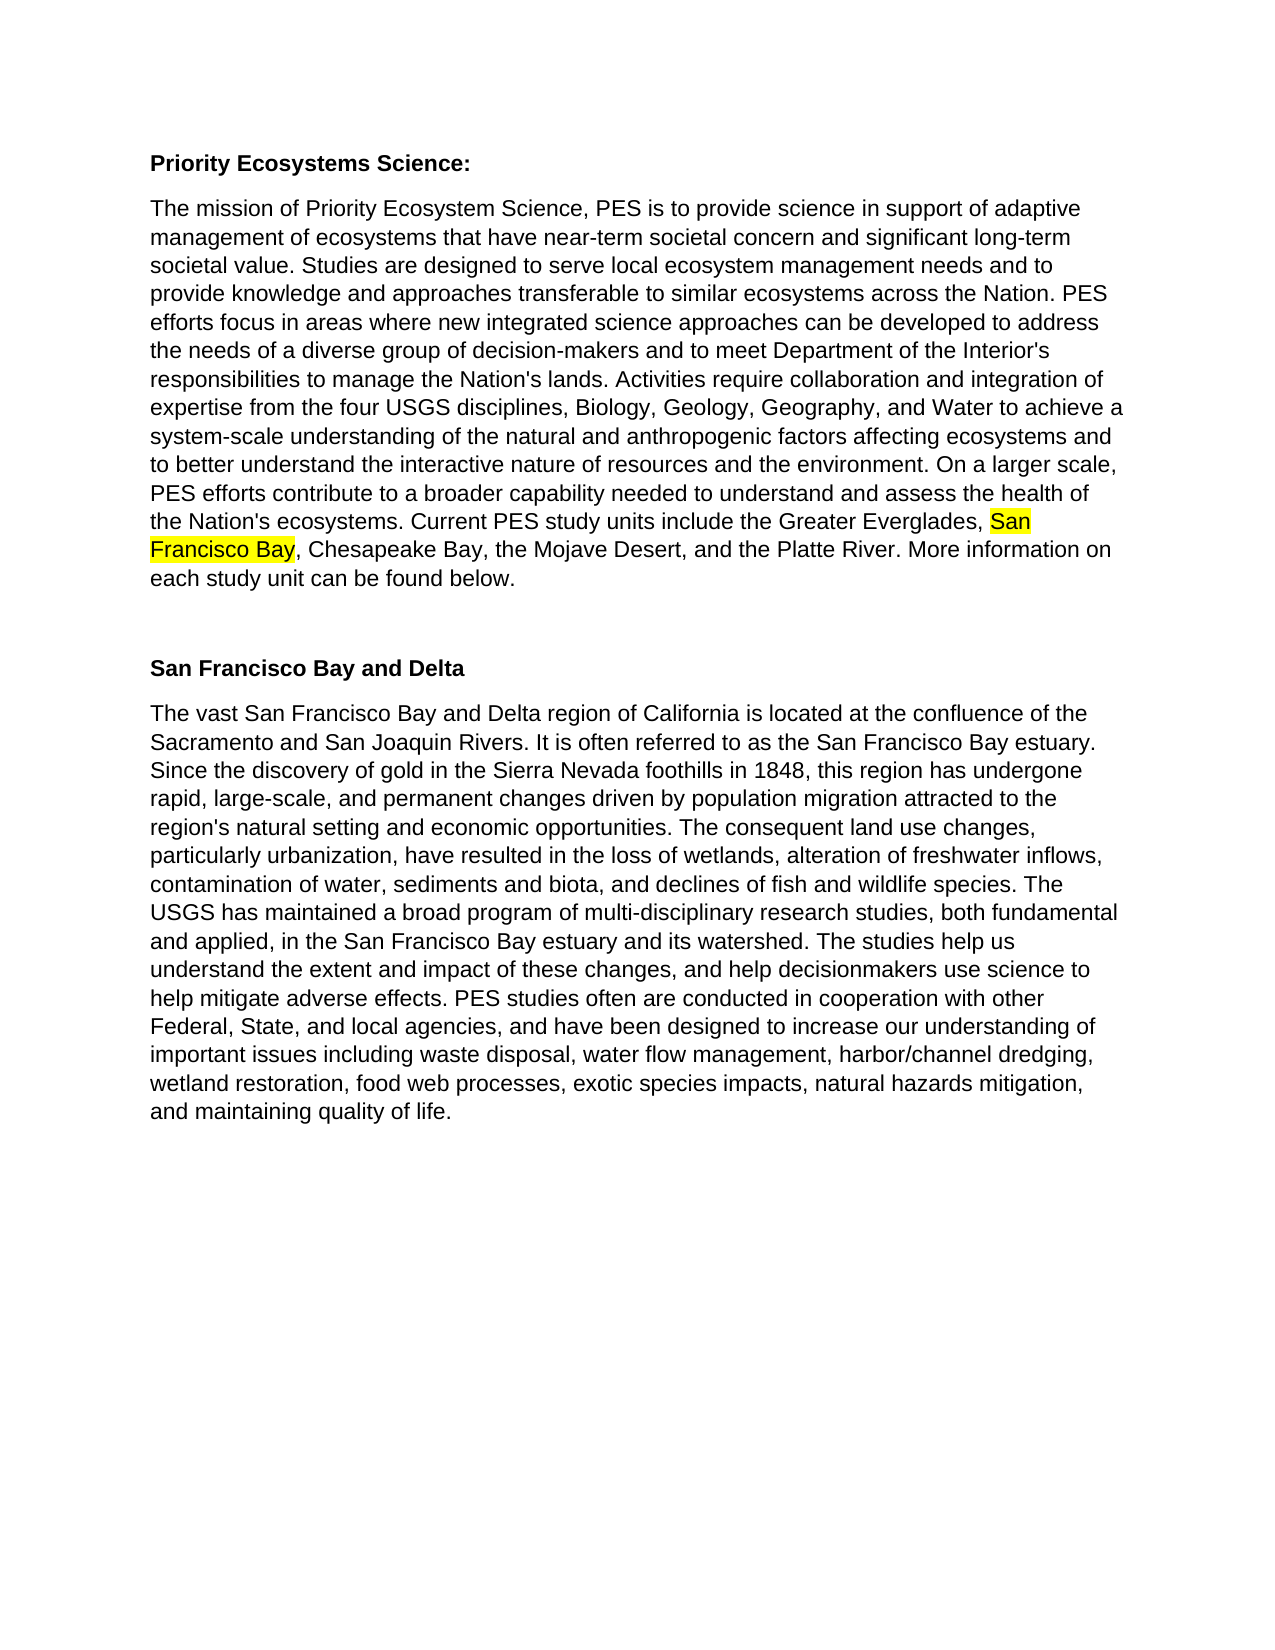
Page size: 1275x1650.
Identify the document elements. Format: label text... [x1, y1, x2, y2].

text San Francisco Bay and Delta [150, 655, 1125, 681]
text The vast San Francisco Bay and Delta region of California is located at the confluence of the Sacramento and San Joaquin Rivers. It is often referred to as the San Francisco Bay estuary. Since the discovery of gold in the Sierra Nevada foothills in 1848, this region has undergone rapid, large-scale, and permanent changes driven by population migration attracted to the region's natural setting and economic opportunities. The consequent land use changes, particularly urbanization, have resulted in the loss of wetlands, alteration of freshwater inflows, contamination of water, sediments and biota, and declines of fish and wildlife species. The USGS has maintained a broad program of multi-disciplinary research studies, both fundamental and applied, in the San Francisco Bay estuary and its watershed. The studies help us understand the extent and impact of these changes, and help decisionmakers use science to help mitigate adverse effects. PES studies often are conducted in cooperation with other Federal, State, and local agencies, and have been designed to increase our understanding of important issues including waste disposal, water flow management, harbor/channel dredging, wetland restoration, food web processes, exotic species impacts, natural hazards mitigation, and maintaining quality of life. [150, 700, 1125, 1124]
text The mission of Priority Ecosystem Science, PES is to provide science in support of adaptive management of ecosystems that have near-term societal concern and significant long-term societal value. Studies are designed to serve local ecosystem management needs and to provide knowledge and approaches transferable to similar ecosystems across the Nation. PES efforts focus in areas where new integrated science approaches can be developed to address the needs of a diverse group of decision-makers and to meet Department of the Interior's responsibilities to manage the Nation's lands. Activities require collaboration and integration of expertise from the four USGS disciplines, Biology, Geology, Geography, and Water to achieve a system-scale understanding of the natural and anthropogenic factors affecting ecosystems and to better understand the interactive nature of resources and the environment. On a larger scale, PES efforts contribute to a broader capability needed to understand and assess the health of the Nation's ecosystems. Current PES study units include the Greater Everglades, San Francisco Bay, Chesapeake Bay, the Mojave Desert, and the Platte River. More information on each study unit can be found below. [150, 195, 1125, 591]
text Priority Ecosystems Science: [150, 150, 1125, 176]
